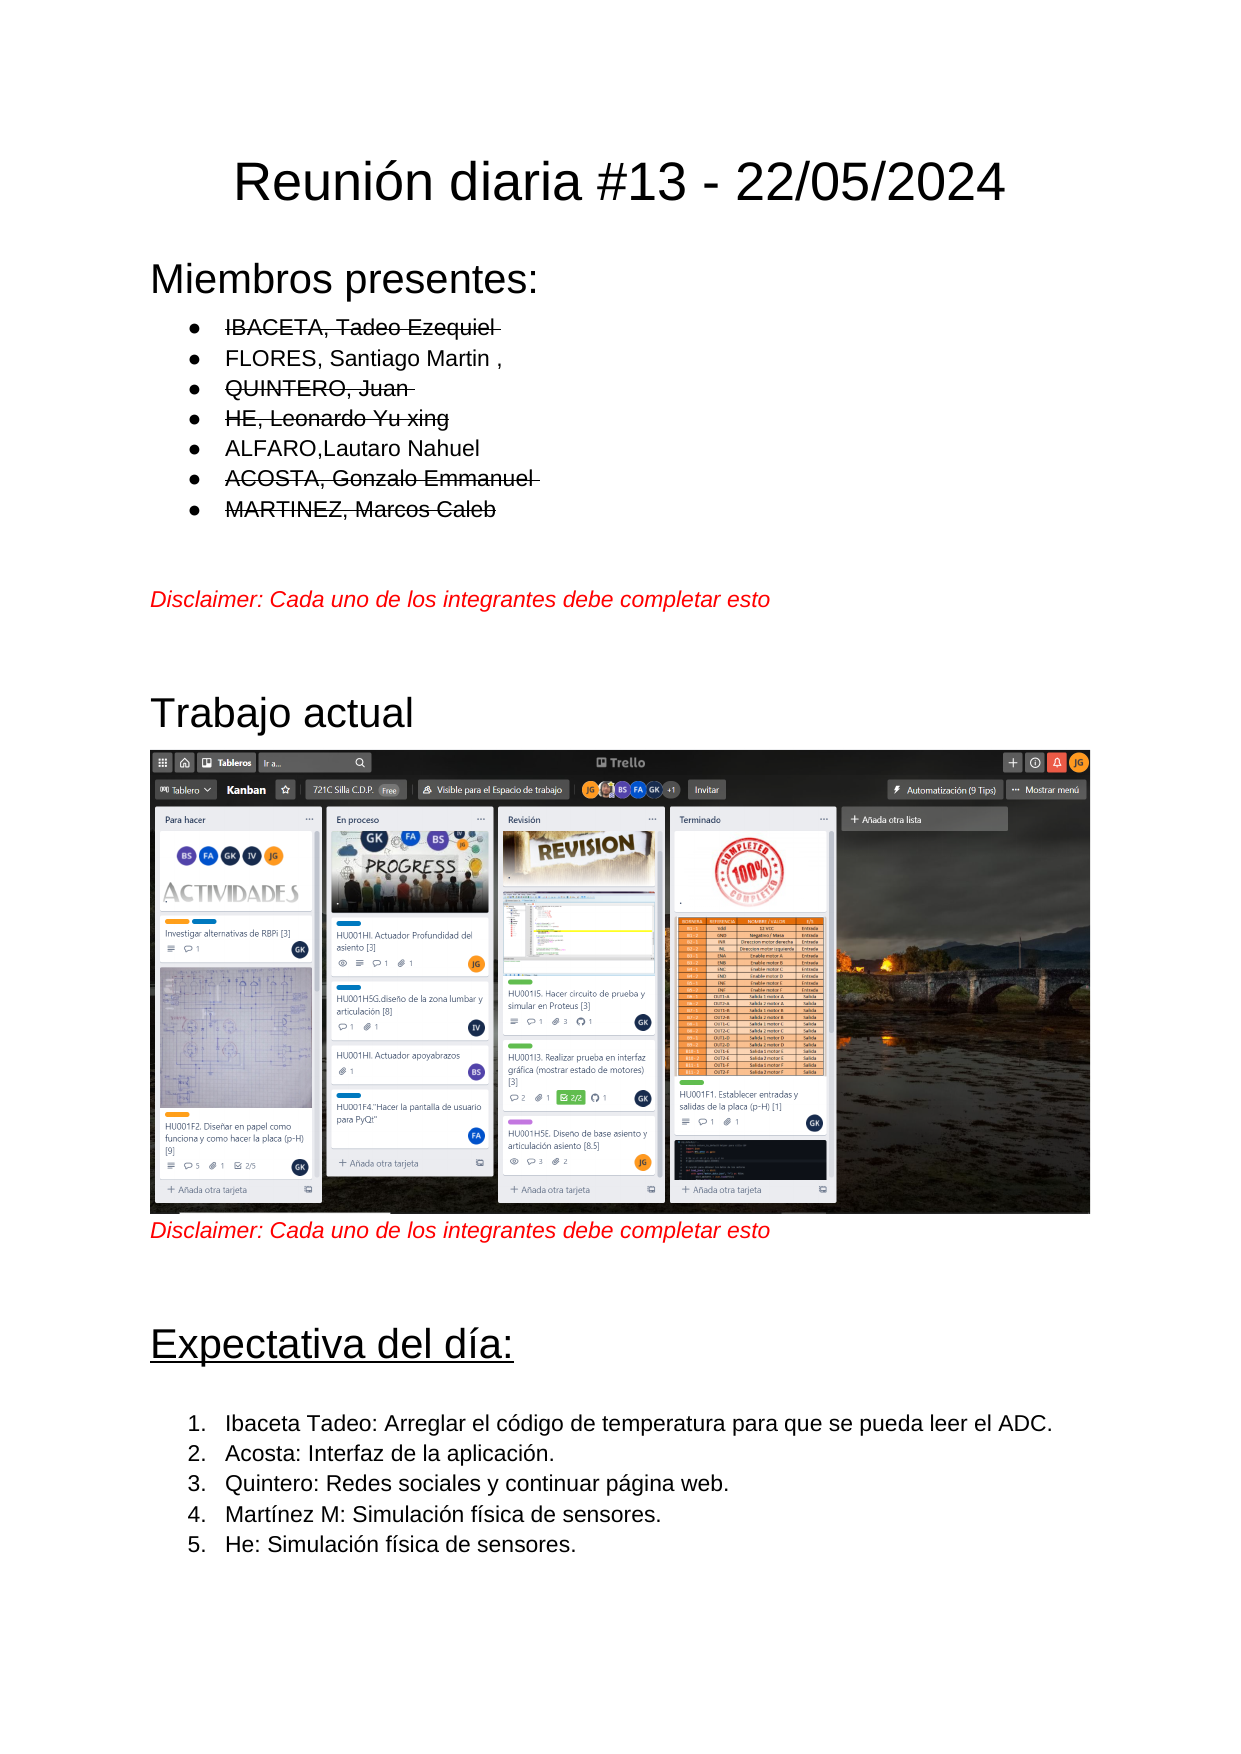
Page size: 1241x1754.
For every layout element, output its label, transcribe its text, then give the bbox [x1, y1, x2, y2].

subtitle Trabajo actual [150, 688, 1090, 736]
list FLORES, Santiago Martin , [187, 344, 1090, 371]
list HE, Leonardo Yu xing [187, 405, 1090, 431]
list IBACETA, Tadeo Ezequiel [187, 314, 1090, 341]
list QUINTERO, Juan [187, 375, 1090, 401]
list Ibaceta Tadeo: Arreglar el código de temperatura para que se pueda leer el ADC. [187, 1410, 1090, 1436]
list Quintero: Redes sociales y continuar página web. [187, 1470, 1090, 1497]
list MARTINEZ, Marcos Caleb [187, 496, 1090, 522]
list Martínez M: Simulación física de sensores. [187, 1501, 1090, 1527]
list ALFARO,Lautaro Nahuel [187, 435, 1090, 462]
list Acosta: Interfaz de la aplicación. [187, 1440, 1090, 1466]
subtitle Miembros presentes: [150, 254, 1090, 302]
subtitle Expectativa del día: [150, 1319, 1090, 1367]
picture [150, 748, 1091, 1214]
text Disclaimer: Cada uno de los integrantes debe completar esto [150, 586, 1090, 613]
title Reunión diaria #13 - 22/05/2024 [150, 150, 1090, 212]
list ACOSTA, Gonzalo Emmanuel [187, 465, 1090, 492]
list He: Simulación física de sensores. [187, 1531, 1090, 1557]
text Disclaimer: Cada uno de los integrantes debe completar esto [150, 1217, 1090, 1243]
